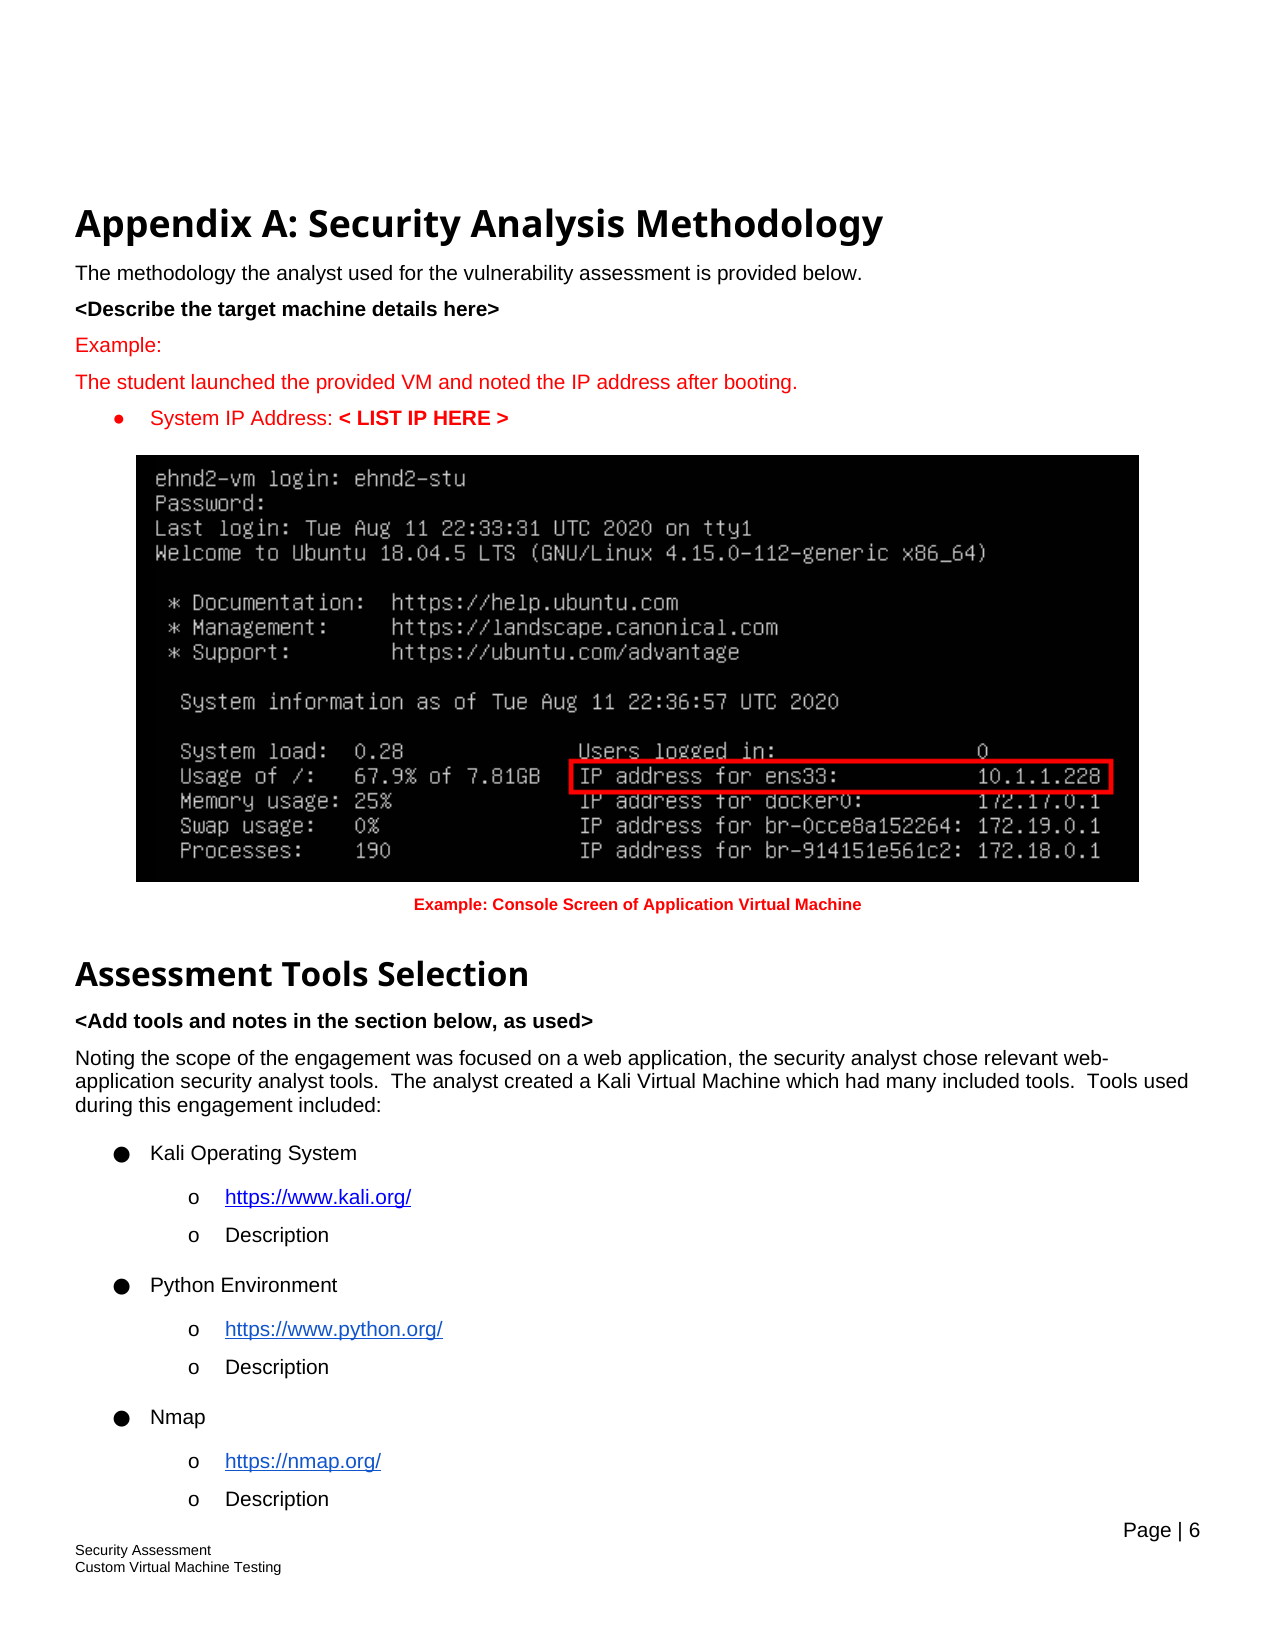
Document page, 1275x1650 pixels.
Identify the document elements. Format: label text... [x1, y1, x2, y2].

text The methodology the analyst used for the vulnerability assessment is provided below. [75, 260, 1200, 284]
text <Describe the target machine details here> [75, 297, 1200, 321]
list https://nmap.org/ [187, 1449, 1200, 1474]
list Description [187, 1355, 1200, 1381]
list Description [187, 1487, 1200, 1513]
list https://www.kali.org/ [187, 1185, 1200, 1211]
list Nmap [112, 1393, 1200, 1436]
text Example: Console Screen of Application Virtual Machine [75, 894, 1200, 913]
list https://www.python.org/ [187, 1317, 1200, 1343]
list System IP Address: < LIST IP HERE > [112, 406, 1200, 430]
subtitle Appendix A: Security Analysis Methodology [75, 197, 1200, 248]
text <Add tools and notes in the section below, as used> [75, 1009, 1200, 1033]
list Python Environment [112, 1262, 1200, 1304]
list Description [187, 1223, 1200, 1249]
picture [138, 457, 1137, 880]
text Noting the scope of the engagement was focused on a web application, the security analyst chose relevant web-application security analyst tools. The analyst created a Kali Virtual Machine which had many included tools. Tools used during this engagement included: [75, 1045, 1200, 1117]
list Kali Operating System [112, 1130, 1200, 1172]
text The student launched the provided VM and noted the IP address after booting. [75, 370, 1200, 394]
subtitle Assessment Tools Selection [75, 951, 1200, 996]
text Example: [75, 333, 1200, 357]
